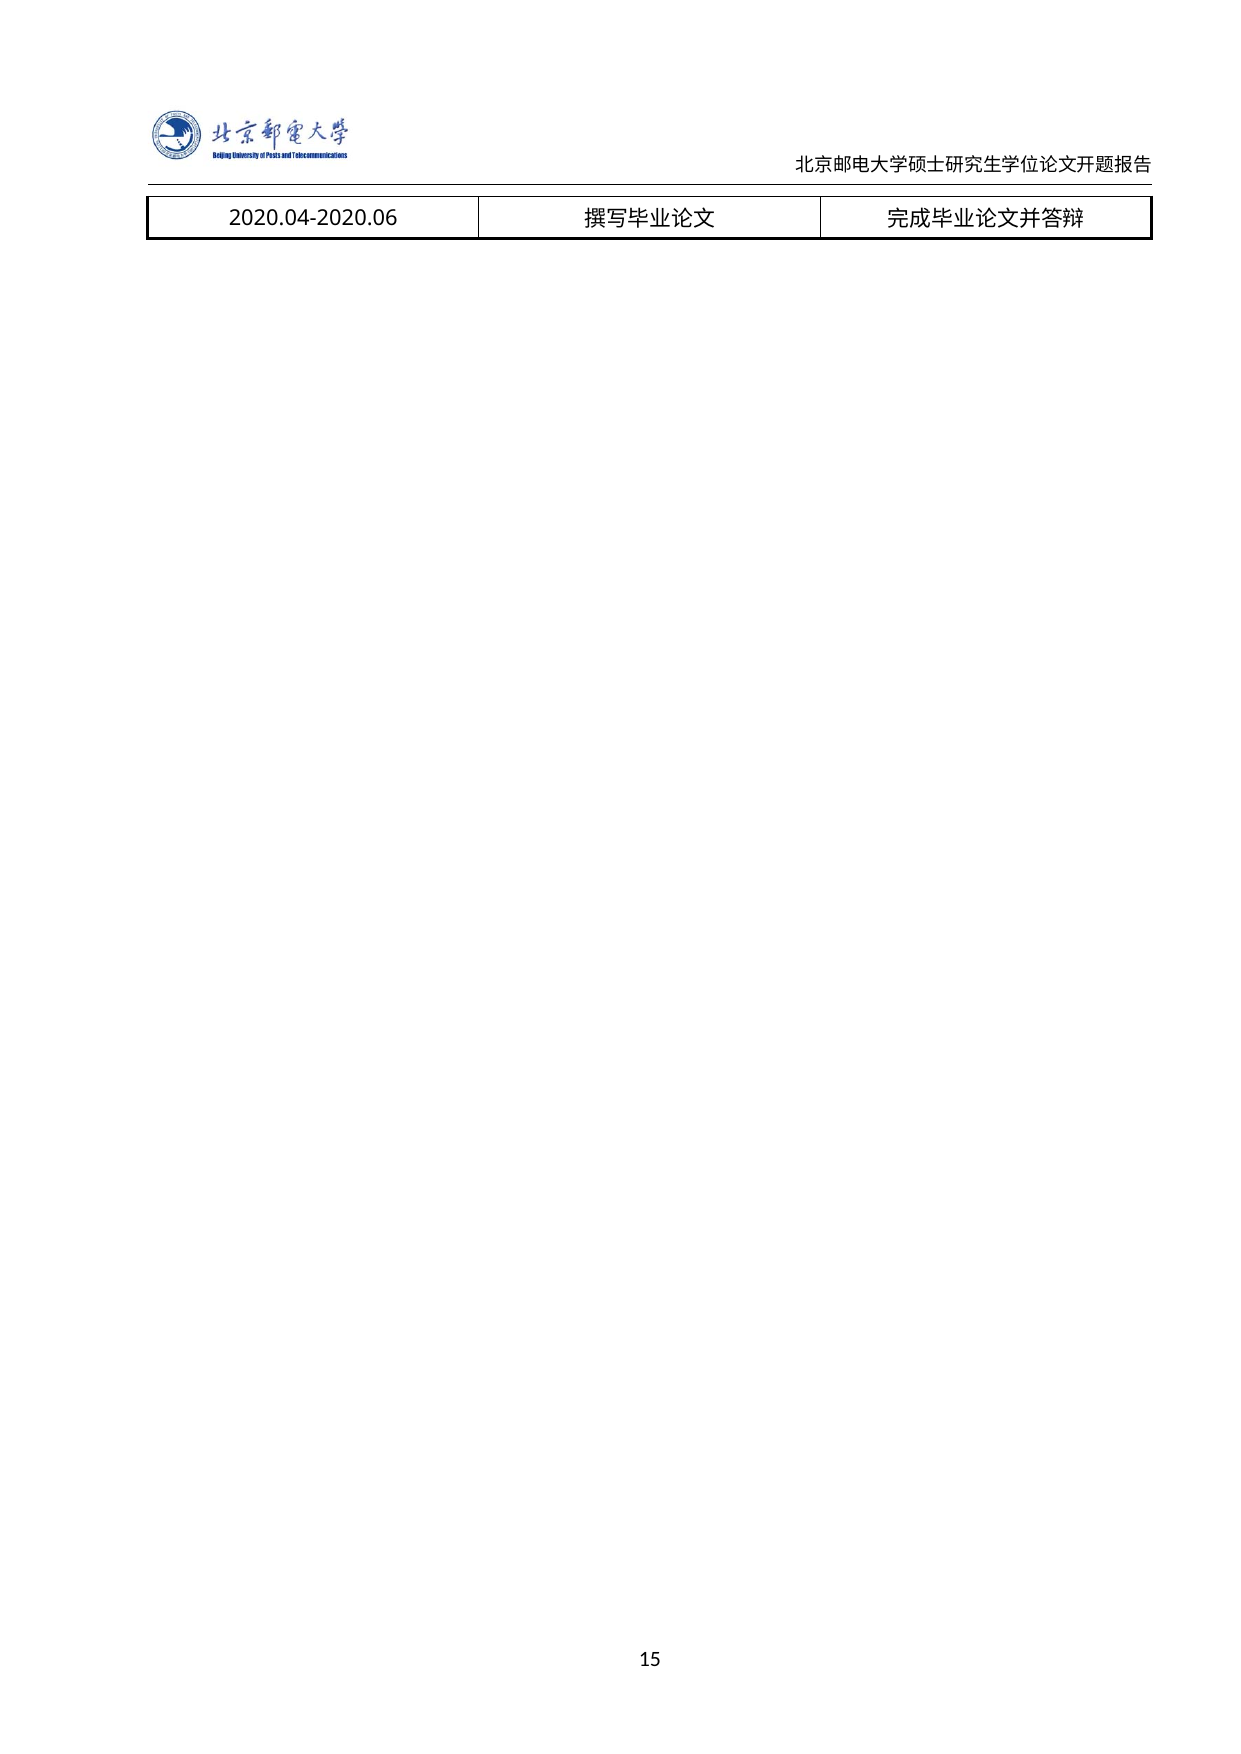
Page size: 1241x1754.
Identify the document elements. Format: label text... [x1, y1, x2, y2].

table_cell 完成毕业论文并答辩 [821, 197, 1150, 237]
table_cell 2020.04-2020.06 [149, 197, 478, 237]
table_cell 撰写毕业论文 [479, 197, 820, 237]
